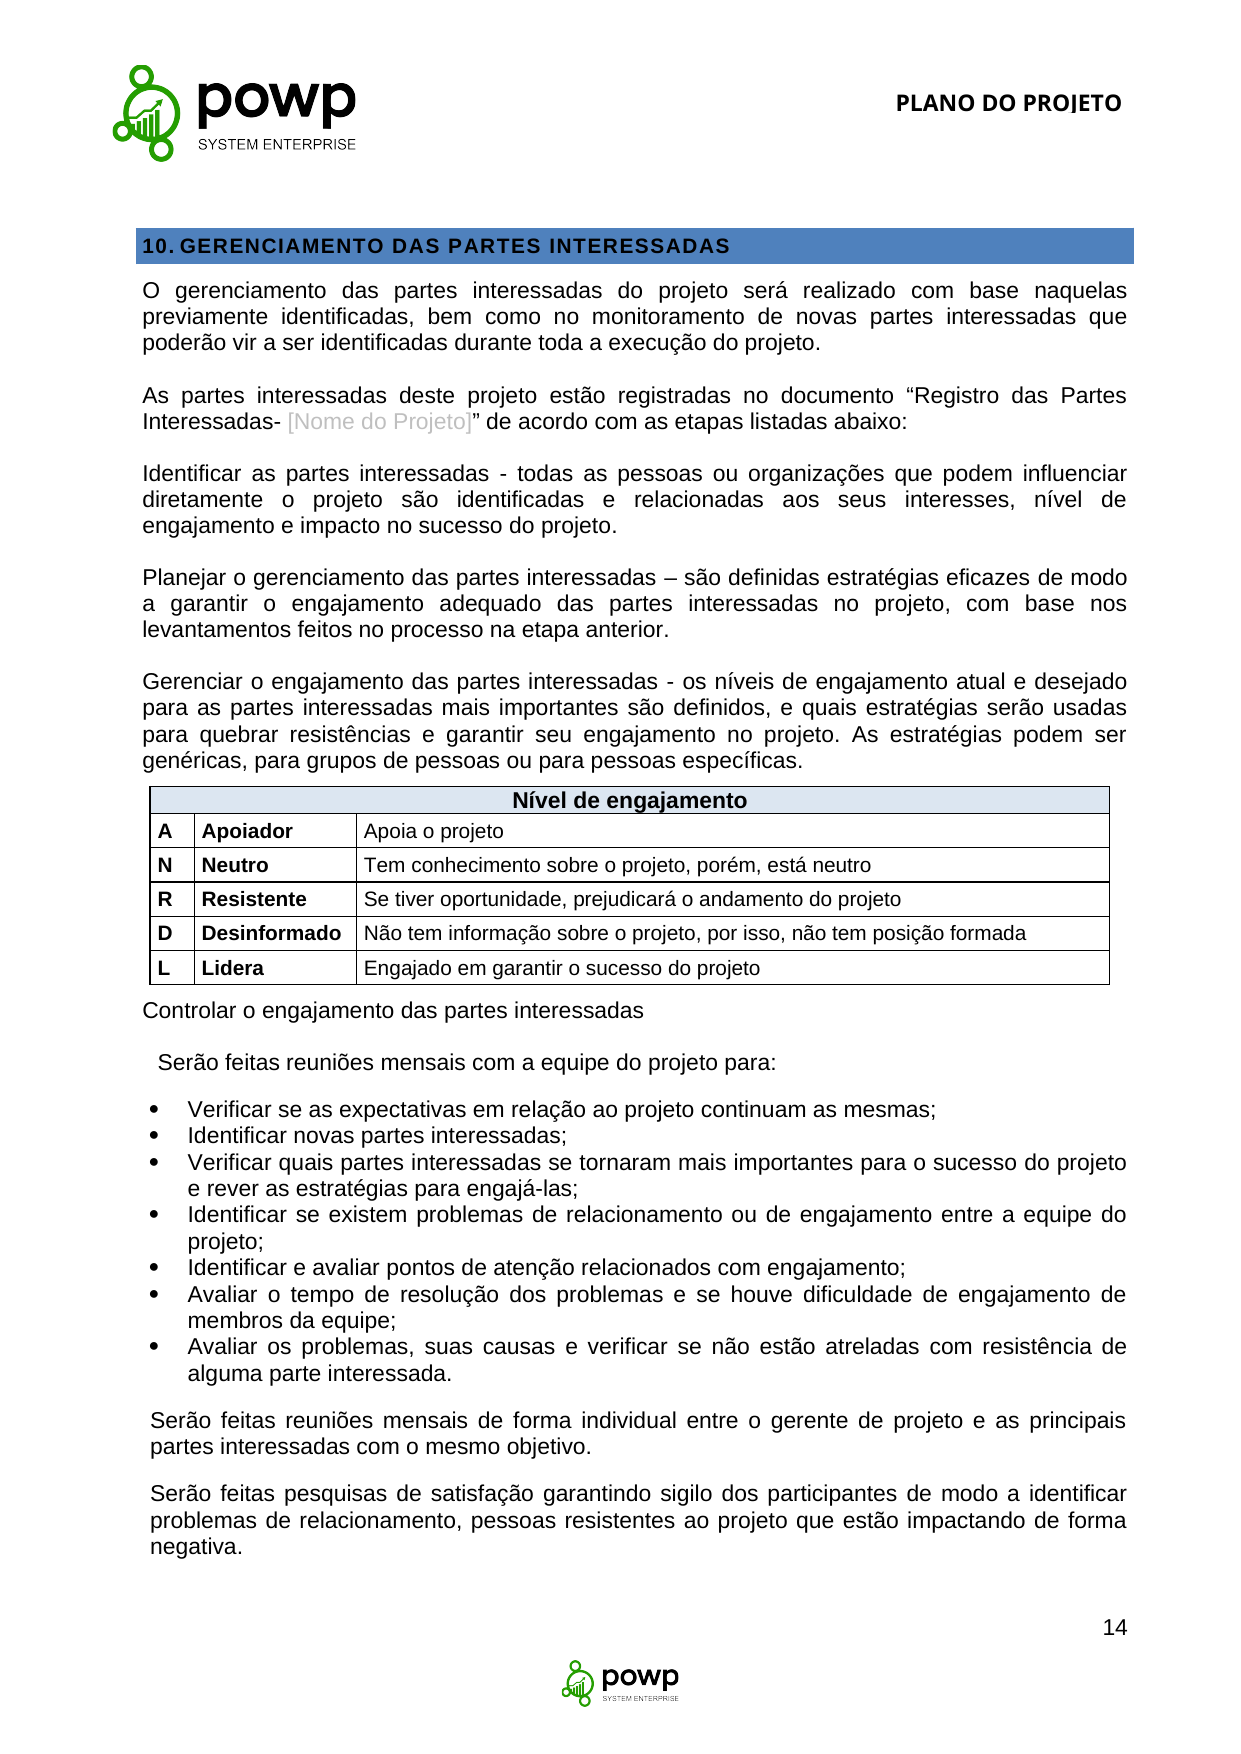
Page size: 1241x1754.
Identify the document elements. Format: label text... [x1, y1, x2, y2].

table_cell A [151, 814, 194, 847]
table_cell Neutro [195, 848, 356, 881]
table_cell Resistente [195, 883, 356, 916]
picture [561, 1660, 679, 1707]
table_cell Apoiador [195, 814, 356, 847]
picture [112, 65, 356, 162]
list Avaliar o tempo de resolução dos problemas e se houve dificuldade de engajamento de membros da equipe; [150, 1281, 1128, 1333]
list Avaliar os problemas, suas causas e verificar se não estão atreladas com resistência de alguma parte interessada. [150, 1333, 1128, 1386]
text Identificar as partes interessadas - todas as pessoas ou organizações que podem influenciar diretamente o projeto são identificadas e relacionadas aos seus interesses, nível de engajamento e impacto no sucesso do projeto. [142, 460, 1128, 539]
table_cell R [151, 883, 194, 916]
list Verificar se as expectativas em relação ao projeto continuam as mesmas; [150, 1096, 1128, 1122]
text Serão feitas reuniões mensais de forma individual entre o gerente de projeto e as principais partes interessadas com o mesmo objetivo. [150, 1407, 1128, 1459]
table_cell Não tem informação sobre o projeto, por isso, não tem posição formada [357, 917, 1109, 950]
text As partes interessadas deste projeto estão registradas no documento “Registro das Partes Interessadas- [Nome do Projeto]” de acordo com as etapas listadas abaixo: [142, 382, 1128, 435]
table_cell L [151, 951, 194, 984]
text Serão feitas reuniões mensais com a equipe do projeto para: [112, 1049, 1128, 1075]
table_cell Tem conhecimento sobre o projeto, porém, está neutro [357, 848, 1109, 881]
list Identificar se existem problemas de relacionamento ou de engajamento entre a equipe do projeto; [150, 1201, 1128, 1254]
table_cell Desinformado [195, 917, 356, 950]
text Controlar o engajamento das partes interessadas [112, 997, 1128, 1024]
table_cell D [151, 917, 194, 950]
list Identificar novas partes interessadas; [150, 1122, 1128, 1149]
text Gerenciar o engajamento das partes interessadas - os níveis de engajamento atual e desejado para as partes interessadas mais importantes são definidos, e quais estratégias serão usadas para quebrar resistências e garantir seu engajamento no projeto. As estratégias podem ser genéricas, para grupos de pessoas ou para pessoas específicas. [142, 668, 1128, 773]
table_cell N [151, 848, 194, 881]
subtitle GERENCIAMENTO DAS PARTES INTERESSADAS [142, 234, 1128, 258]
text O gerenciamento das partes interessadas do projeto será realizado com base naquelas previamente identificadas, bem como no monitoramento de novas partes interessadas que poderão vir a ser identificadas durante toda a execução do projeto. [142, 277, 1128, 356]
table_cell Lidera [195, 951, 356, 984]
table_cell Apoia o projeto [357, 814, 1109, 847]
list Verificar quais partes interessadas se tornaram mais importantes para o sucesso do projeto e rever as estratégias para engajá-las; [150, 1149, 1128, 1201]
text Serão feitas pesquisas de satisfação garantindo sigilo dos participantes de modo a identificar problemas de relacionamento, pessoas resistentes ao projeto que estão impactando de forma negativa. [150, 1480, 1128, 1559]
table_cell Se tiver oportunidade, prejudicará o andamento do projeto [357, 883, 1109, 916]
text Planejar o gerenciamento das partes interessadas – são definidas estratégias eficazes de modo a garantir o engajamento adequado das partes interessadas no projeto, com base nos levantamentos feitos no processo na etapa anterior. [142, 564, 1128, 643]
table_cell Engajado em garantir o sucesso do projeto [357, 951, 1109, 984]
table_header Nível de engajamento [151, 787, 1109, 813]
list Identificar e avaliar pontos de atenção relacionados com engajamento; [150, 1254, 1128, 1281]
